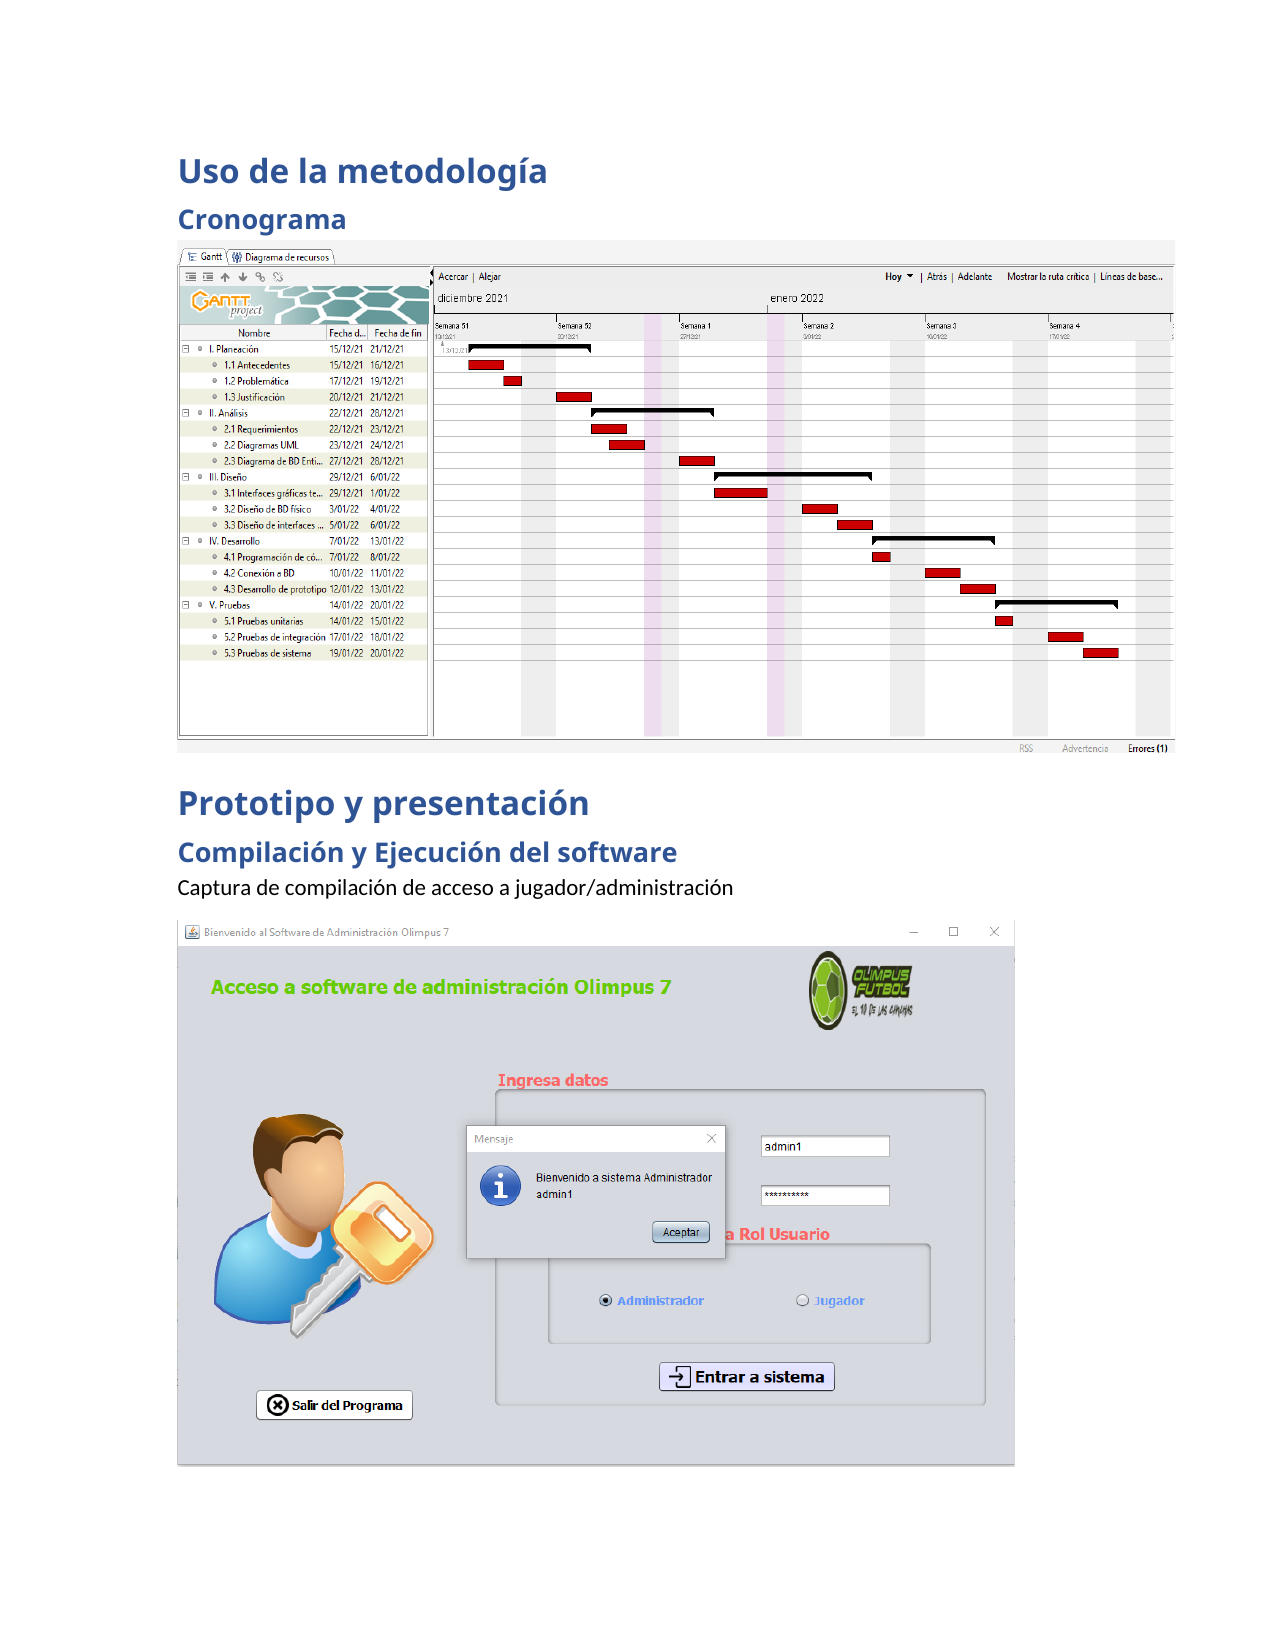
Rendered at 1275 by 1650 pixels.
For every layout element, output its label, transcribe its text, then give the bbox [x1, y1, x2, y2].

picture [177, 240, 1176, 753]
subtitle Uso de la metodología [177, 148, 1098, 193]
subtitle Cronograma [177, 201, 1098, 238]
text Captura de compilación de acceso a jugador/administración [177, 873, 1098, 901]
subtitle Compilación y Ejecución del software [177, 833, 1098, 870]
picture [177, 920, 1015, 1467]
subtitle Prototipo y presentación [177, 780, 1098, 826]
